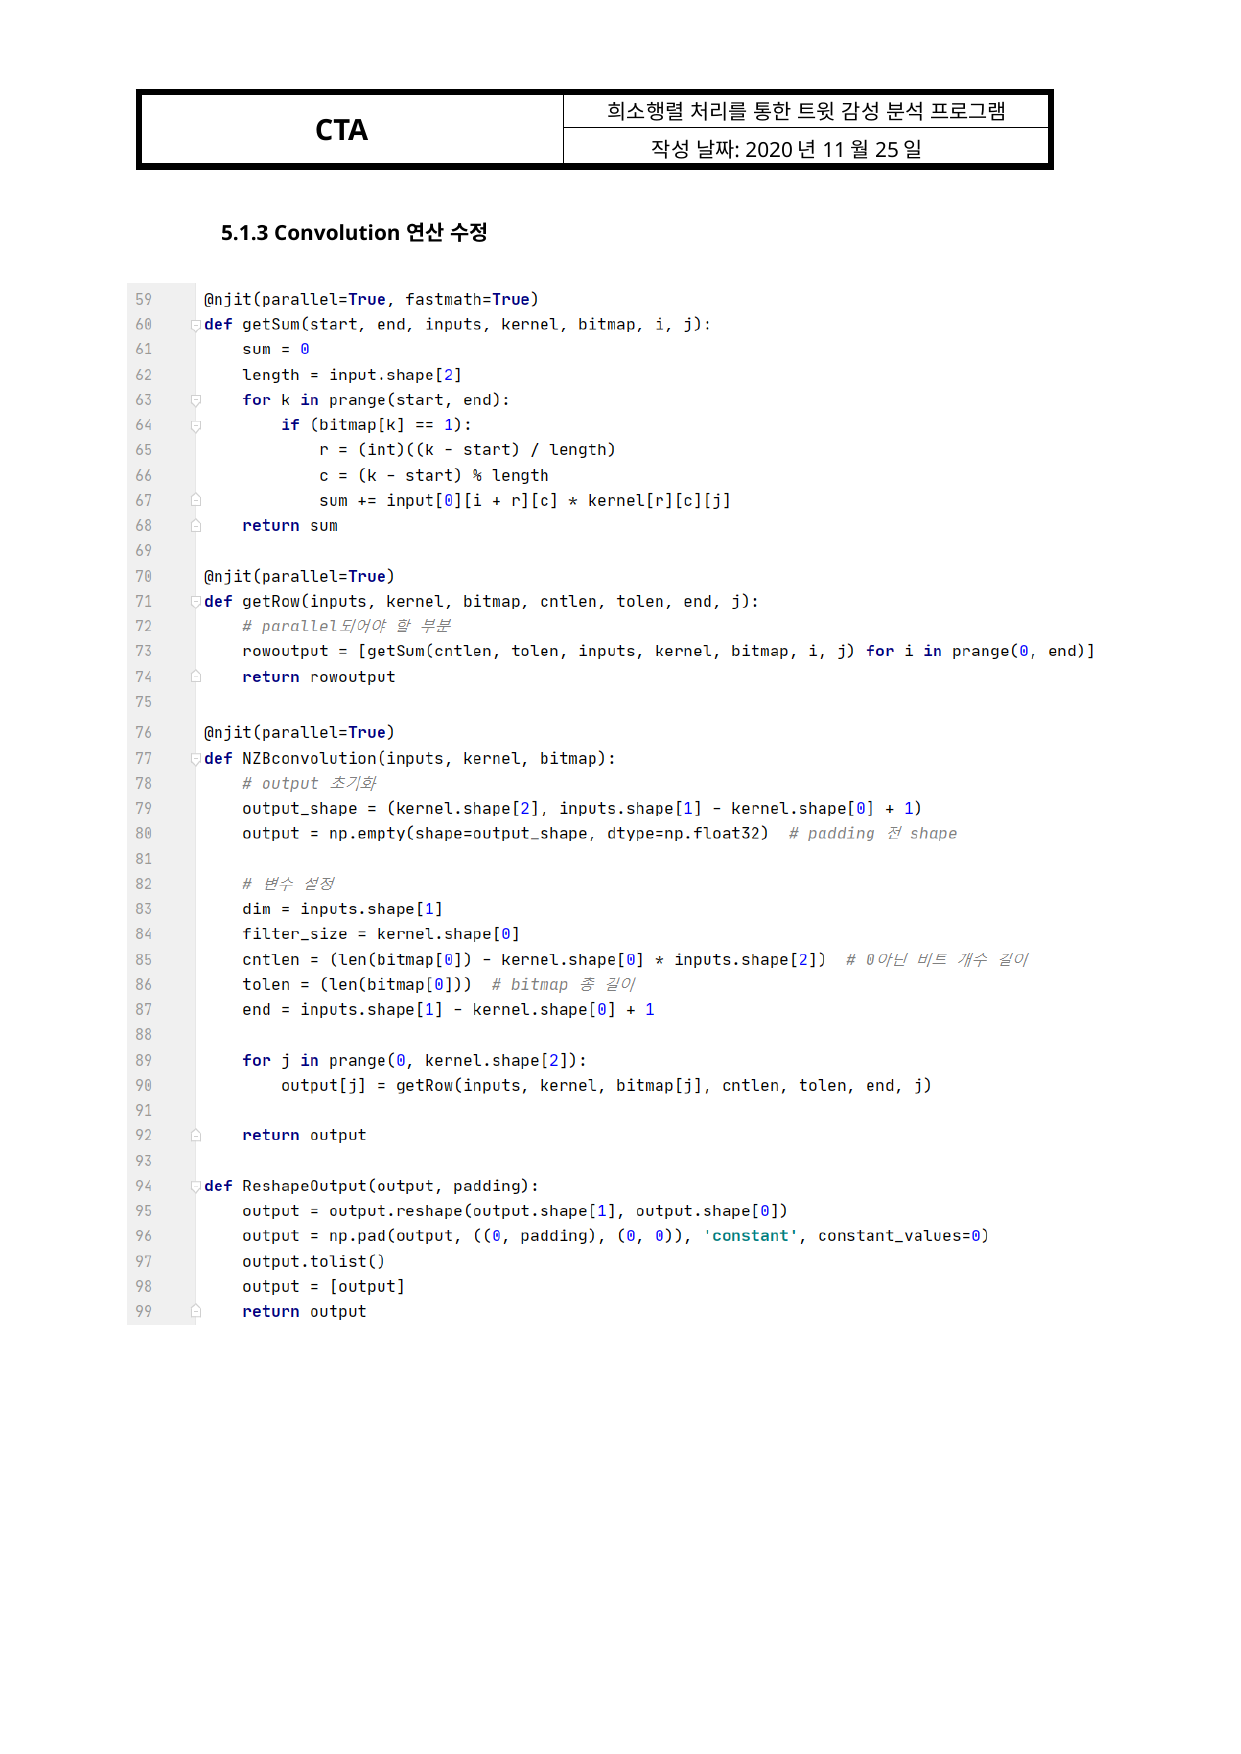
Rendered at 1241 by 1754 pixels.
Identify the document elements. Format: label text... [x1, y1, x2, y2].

list Convolution 연산 수정 [221, 217, 1090, 247]
picture [127, 283, 1101, 1325]
